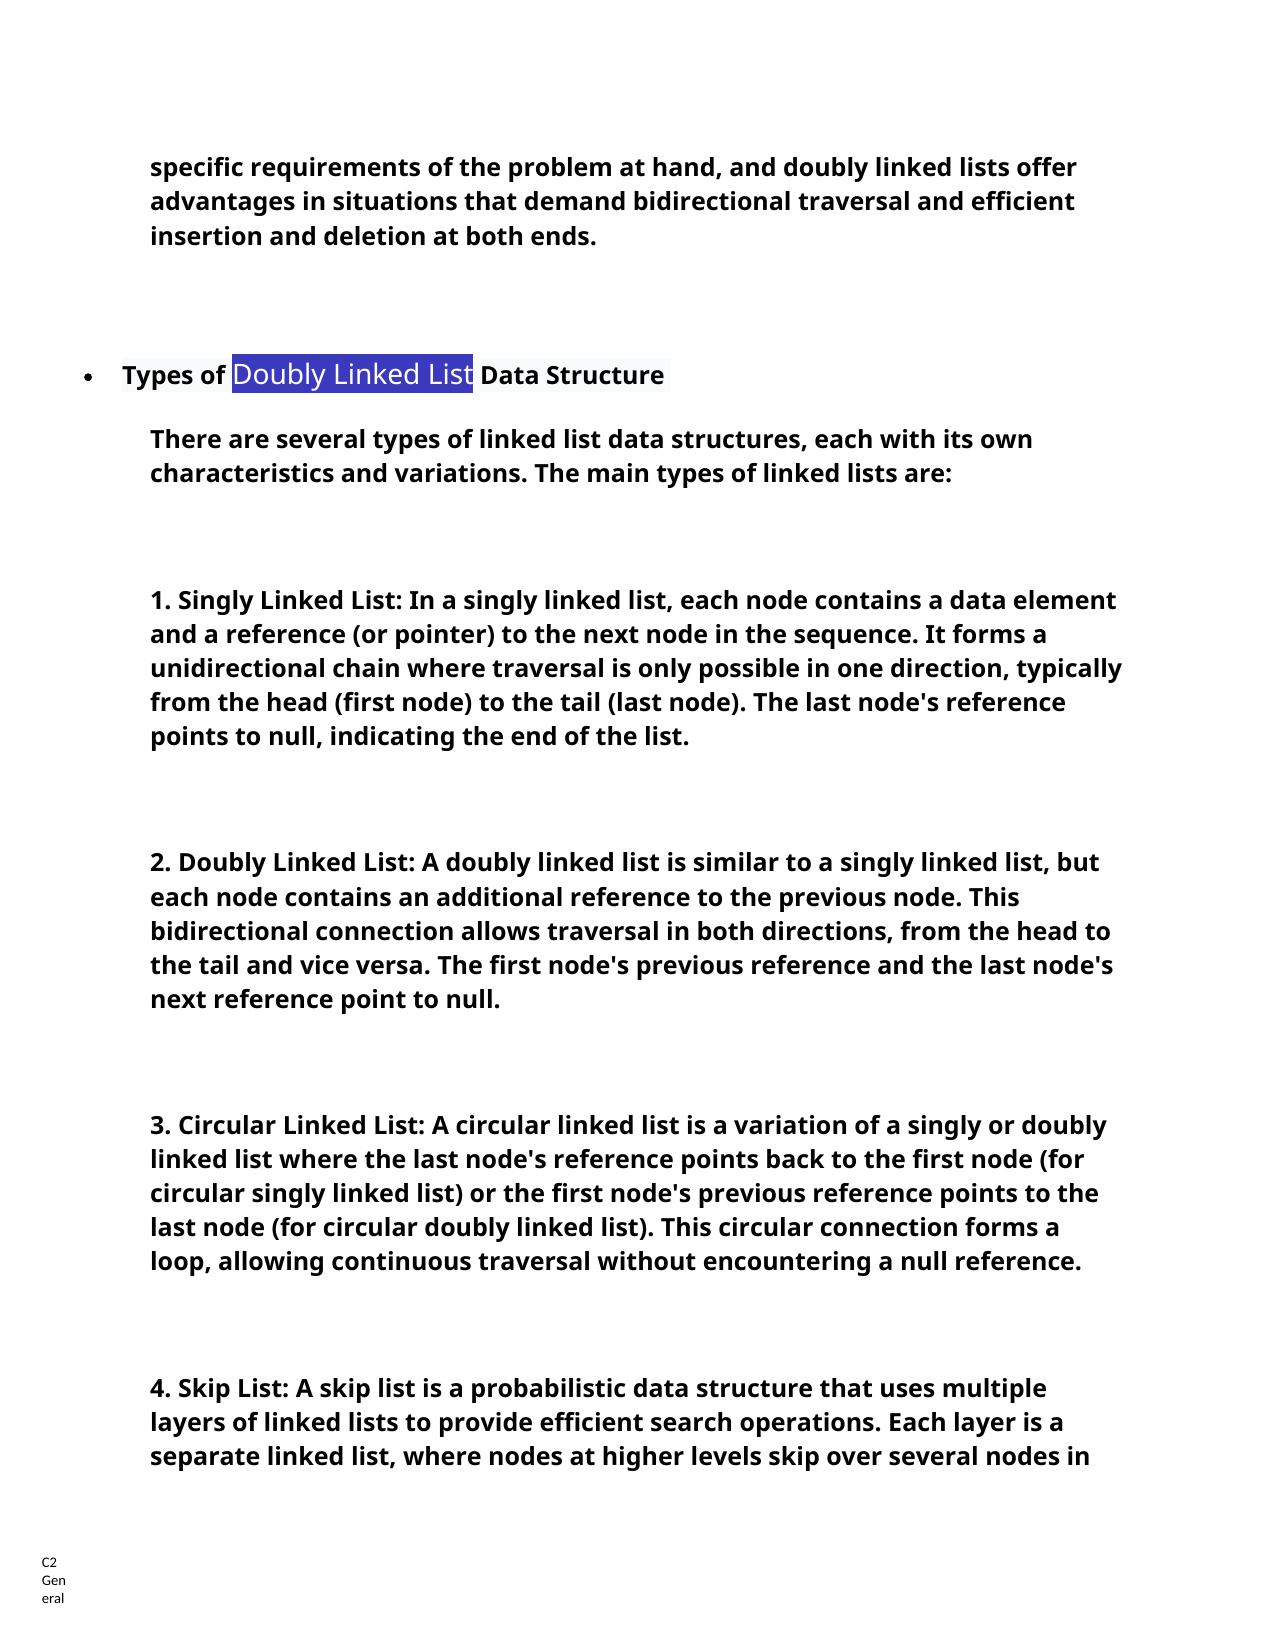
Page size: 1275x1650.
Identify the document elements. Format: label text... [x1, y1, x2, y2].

text 3. Circular Linked List: A circular linked list is a variation of a singly or doubly linked list where the last node's reference points back to the first node (for circular singly linked list) or the first node's previous reference points to the last node (for circular doubly linked list). This circular connection forms a loop, allowing continuous traversal without encountering a null reference. [150, 1108, 1125, 1278]
text 1. Singly Linked List: In a singly linked list, each node contains a data element and a reference (or pointer) to the next node in the sequence. It forms a unidirectional chain where traversal is only possible in one direction, typically from the head (first node) to the tail (last node). The last node's reference points to null, indicating the end of the list. [150, 582, 1125, 753]
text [150, 1371, 1125, 1473]
text There are several types of linked list data structures, each with its own characteristics and variations. The main types of linked lists are: [150, 422, 1125, 490]
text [150, 150, 1125, 252]
list Types of Doubly Linked List Data Structure [84, 354, 232, 393]
list Types of Doubly Linked List Data Structure [473, 354, 1125, 393]
text 2. Doubly Linked List: A doubly linked list is similar to a singly linked list, but each node contains an additional reference to the previous node. This bidirectional connection allows traversal in both directions, from the head to the tail and vice versa. The first node's previous reference and the last node's next reference point to null. [150, 845, 1125, 1015]
